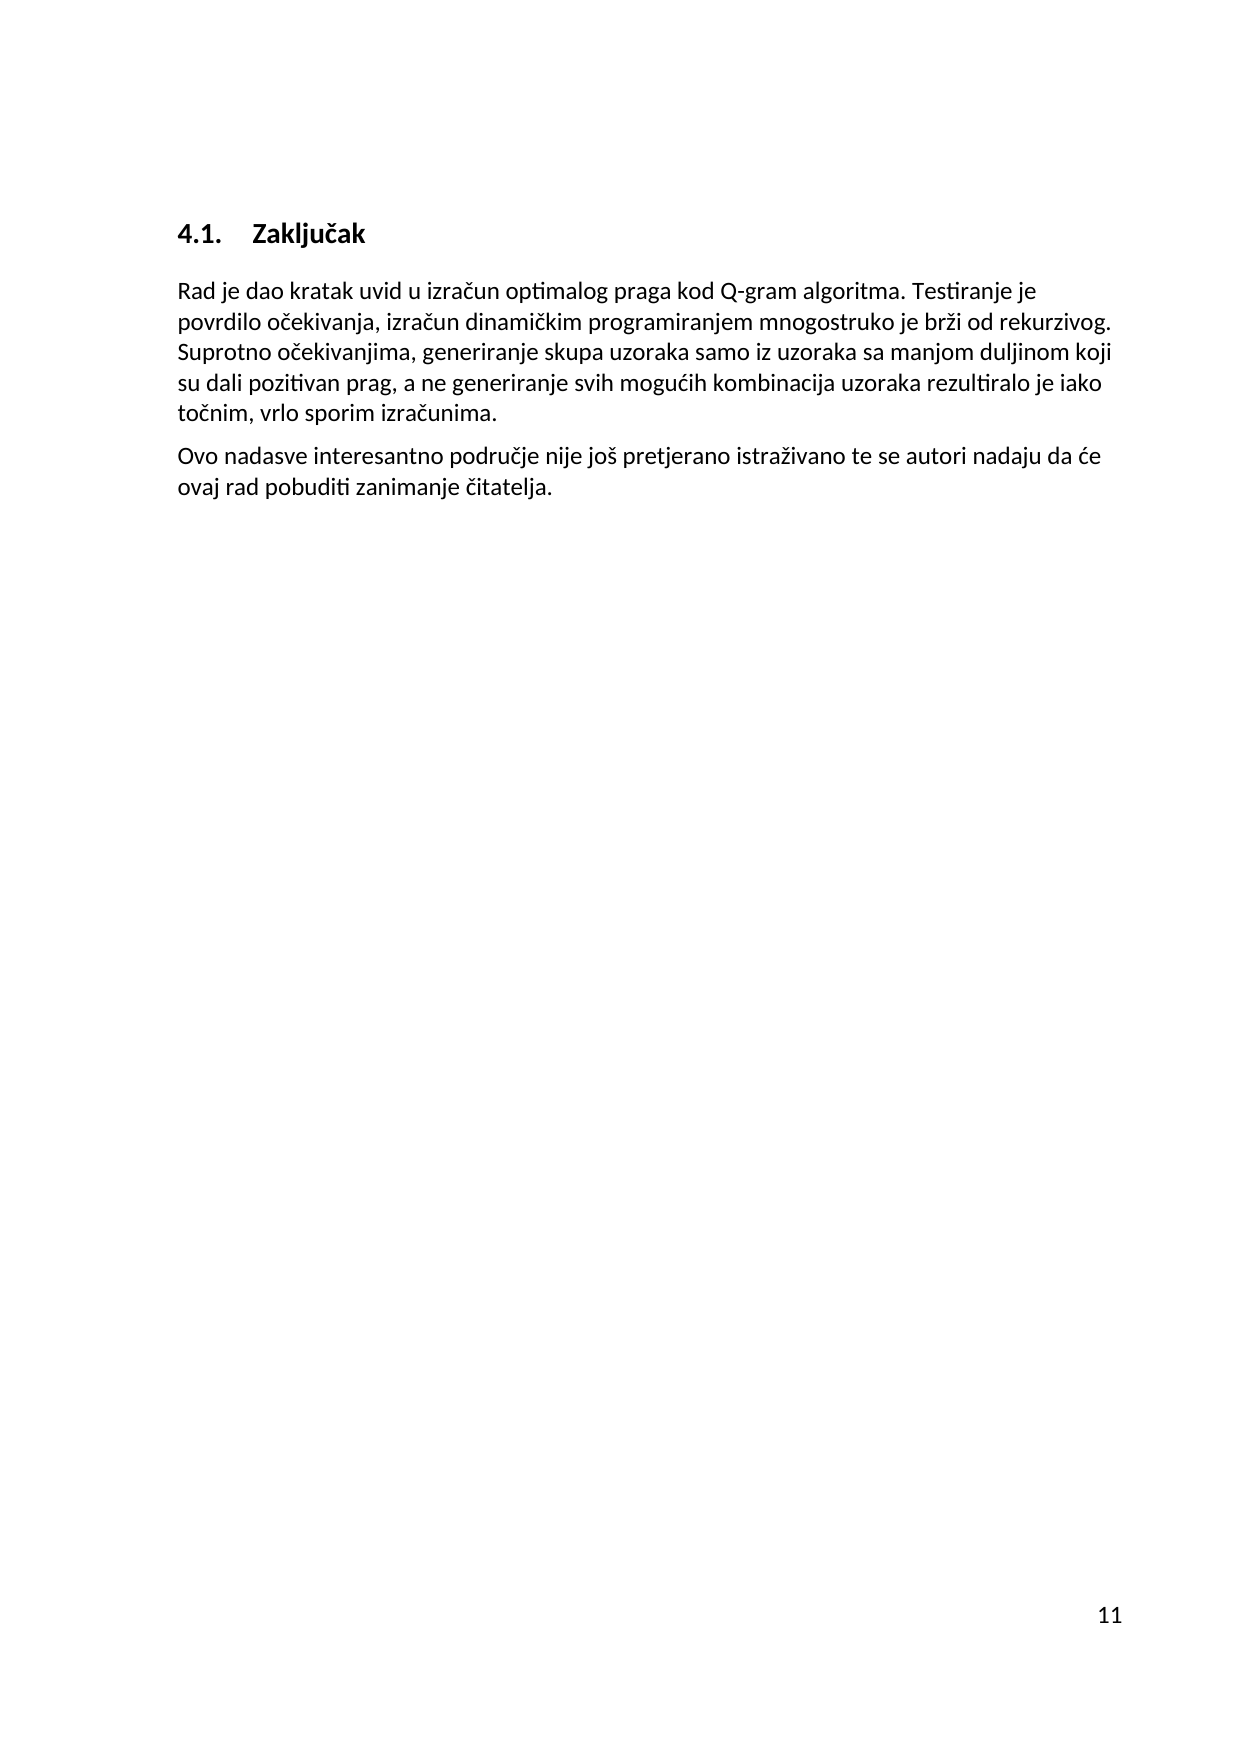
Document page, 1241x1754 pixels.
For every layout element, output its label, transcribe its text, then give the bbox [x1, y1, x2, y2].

subtitle Zaključak [177, 215, 1122, 250]
text Rad je dao kratak uvid u izračun optimalog praga kod Q-gram algoritma. Testiranje je povrdilo očekivanja, izračun dinamičkim programiranjem mnogostruko je brži od rekurzivog. Suprotno očekivanjima, generiranje skupa uzoraka samo iz uzoraka sa manjom duljinom koji su dali pozitivan prag, a ne generiranje svih mogućih kombinacija uzoraka rezultiralo je iako točnim, vrlo sporim izračunima. [177, 275, 1122, 428]
text Ovo nadasve interesantno područje nije još pretjerano istraživano te se autori nadaju da će ovaj rad pobuditi zanimanje čitatelja. [177, 440, 1122, 501]
